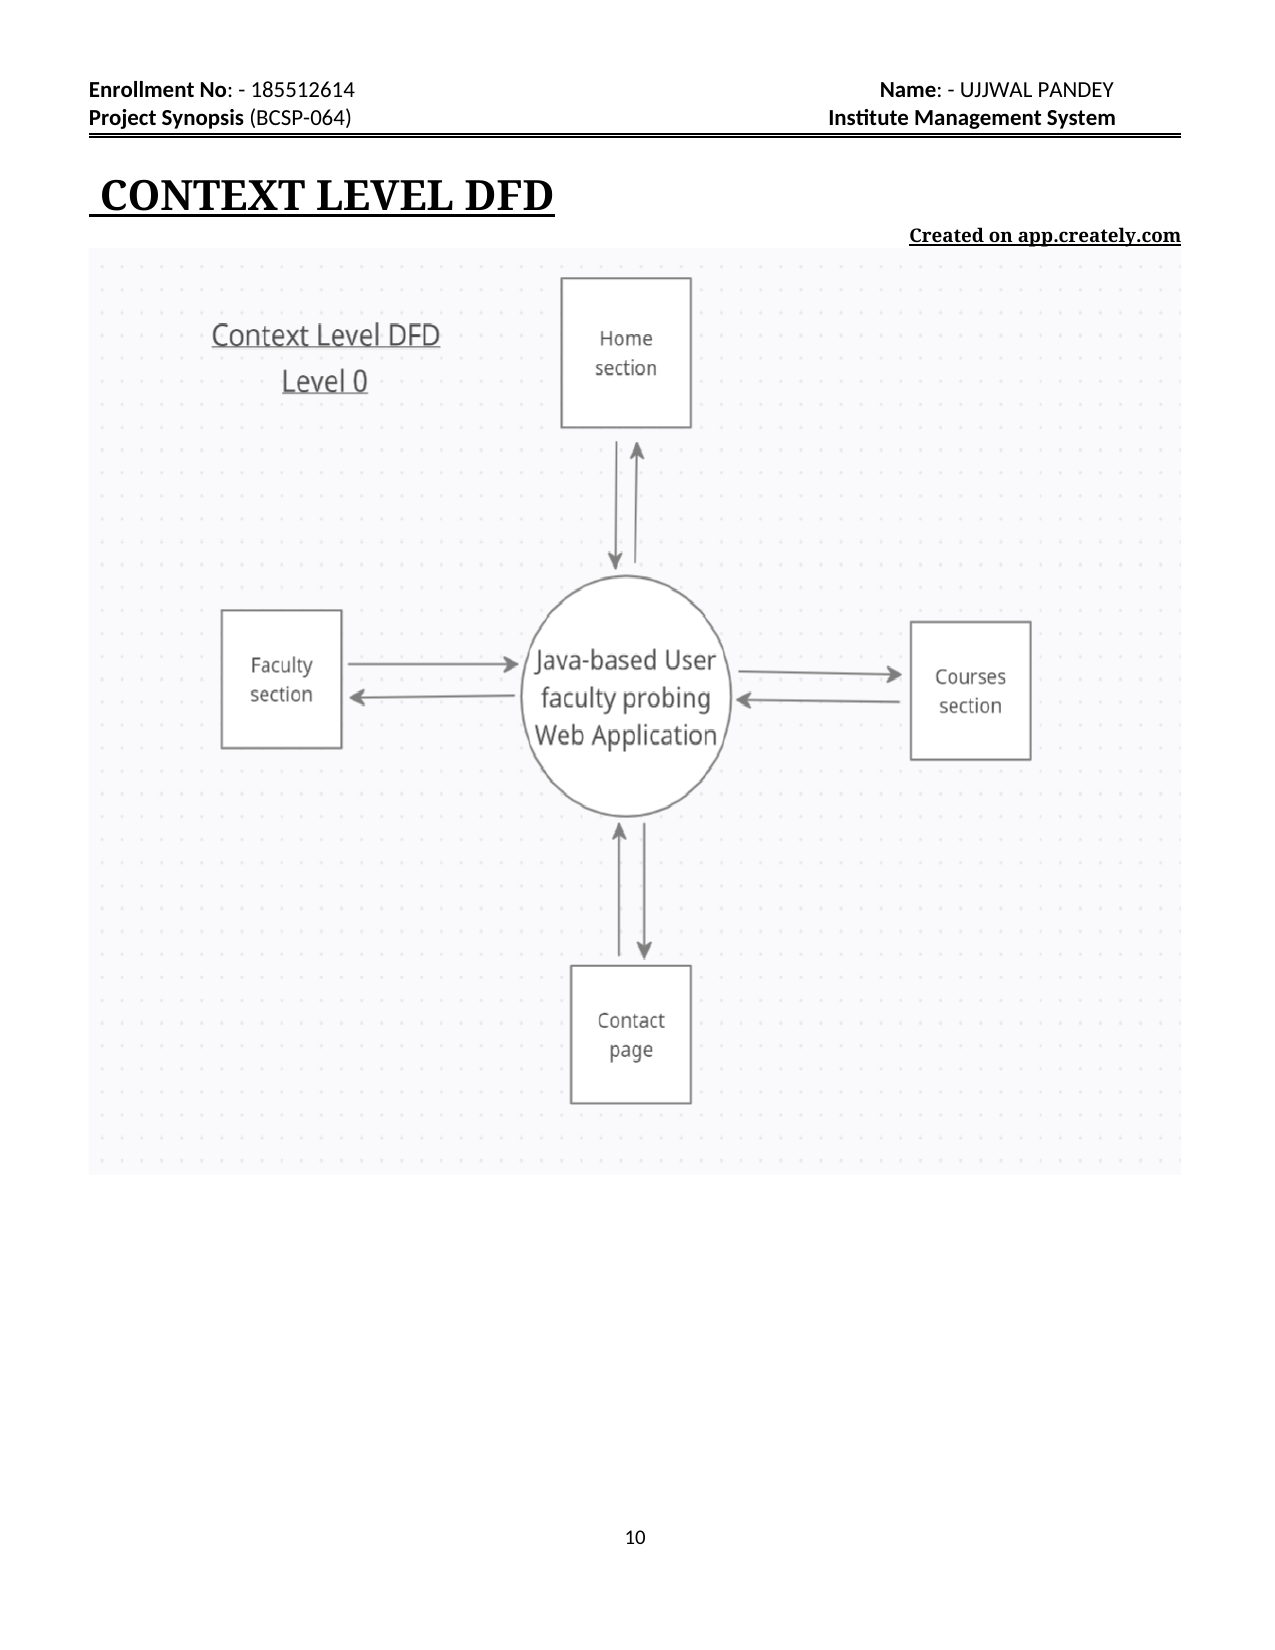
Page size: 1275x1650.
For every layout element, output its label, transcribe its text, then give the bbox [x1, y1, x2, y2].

picture [88, 248, 1182, 1175]
text CONTEXT LEVEL DFD [89, 166, 1181, 223]
text Created on app.creately.com [89, 223, 1181, 248]
